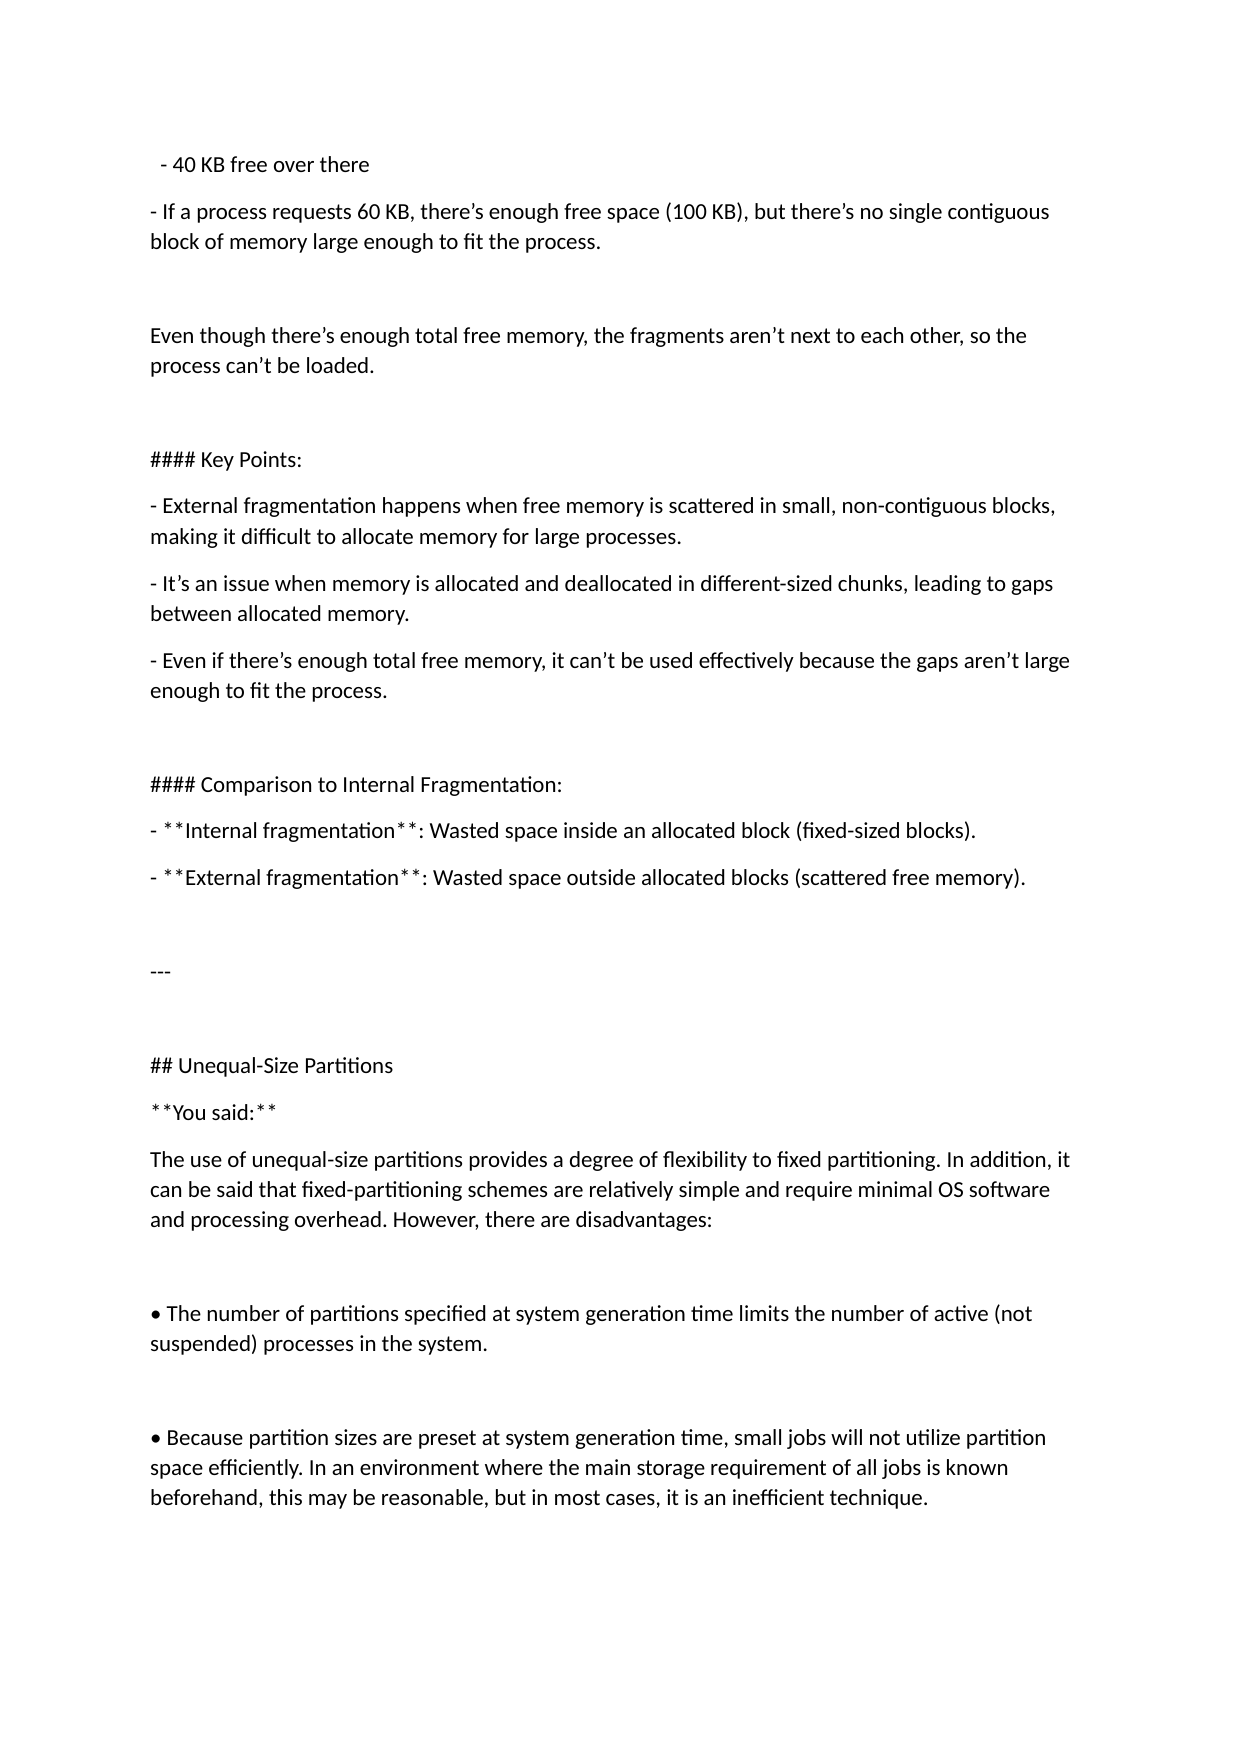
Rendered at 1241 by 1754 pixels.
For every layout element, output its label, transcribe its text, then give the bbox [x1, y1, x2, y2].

text - Even if there’s enough total free memory, it can’t be used effectively because the gaps aren’t large enough to fit the process. [150, 646, 1090, 704]
text Even though there’s enough total free memory, the fragments aren’t next to each other, so the process can’t be loaded. [150, 321, 1090, 379]
text The use of unequal-size partitions provides a degree of flexibility to fixed partitioning. In addition, it can be said that fixed-partitioning schemes are relatively simple and require minimal OS software and processing overhead. However, there are disadvantages: [150, 1145, 1090, 1233]
text #### Comparison to Internal Fragmentation: [150, 770, 1090, 798]
text **You said:** [150, 1098, 1090, 1126]
text - External fragmentation happens when free memory is scattered in small, non-contiguous blocks, making it difficult to allocate memory for large processes. [150, 492, 1090, 550]
text - **Internal fragmentation**: Wasted space inside an allocated block (fixed-sized blocks). [150, 817, 1090, 845]
text --- [150, 957, 1090, 985]
text • Because partition sizes are preset at system generation time, small jobs will not utilize partition space efficiently. In an environment where the main storage requirement of all jobs is known beforehand, this may be reasonable, but in most cases, it is an inefficient technique. [150, 1423, 1090, 1511]
text ## Unequal-Size Partitions [150, 1051, 1090, 1079]
text • The number of partitions specified at system generation time limits the number of active (not suspended) processes in the system. [150, 1299, 1090, 1357]
text #### Key Points: [150, 445, 1090, 473]
text - 40 KB free over there [150, 150, 1090, 178]
text - **External fragmentation**: Wasted space outside allocated blocks (scattered free memory). [150, 863, 1090, 892]
text - It’s an issue when memory is allocated and deallocated in different-sized chunks, leading to gaps between allocated memory. [150, 569, 1090, 627]
text - If a process requests 60 KB, there’s enough free space (100 KB), but there’s no single contiguous block of memory large enough to fit the process. [150, 197, 1090, 255]
